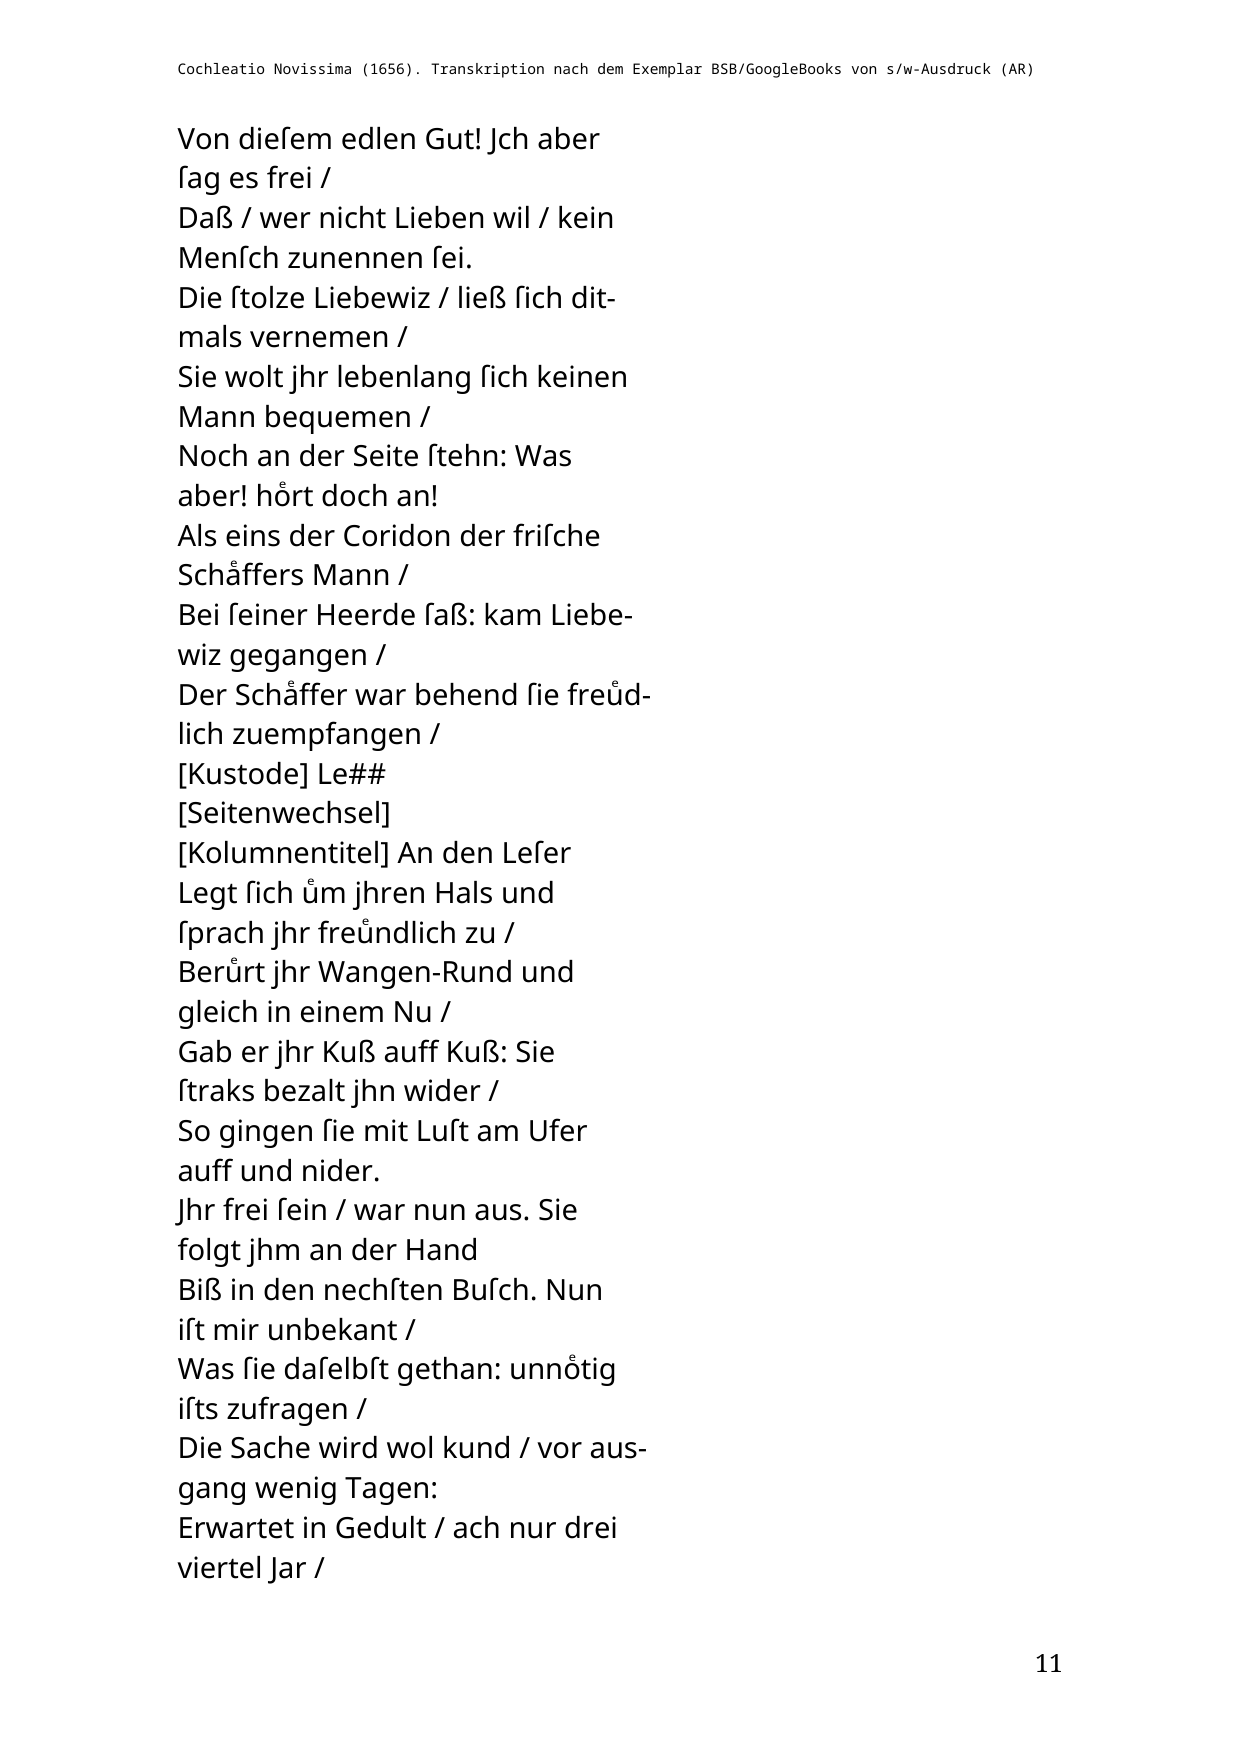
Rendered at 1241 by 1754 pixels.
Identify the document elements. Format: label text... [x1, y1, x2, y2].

text wiz gegangen / [177, 634, 1063, 674]
text iſt mir unbekant / [177, 1309, 1063, 1348]
text aber! hoͤrt doch an! [177, 475, 1063, 515]
text Bei ſeiner Heerde ſaß: kam Liebe- [177, 594, 1063, 634]
text Jhr frei ſein / war nun aus. Sie [177, 1190, 1063, 1229]
text mals vernemen / [177, 317, 1063, 356]
text Von dieſem edlen Gut! Jch aber [177, 118, 1063, 158]
text Was ſie daſelbſt gethan: unnoͤtig [177, 1348, 1063, 1388]
text ſprach jhr freuͤndlich zu / [177, 912, 1063, 952]
text Die ſtolze Liebewiz / ließ ſich dit- [177, 277, 1063, 317]
text iſts zufragen / [177, 1388, 1063, 1428]
text viertel Jar / [177, 1547, 1063, 1587]
text gleich in einem Nu / [177, 991, 1063, 1031]
text Daß / wer nicht Lieben wil / kein [177, 197, 1063, 237]
text [Kustode] Le## [177, 753, 1063, 793]
text Mann bequemen / [177, 396, 1063, 436]
text [Seitenwechsel] [177, 793, 1063, 832]
text Biß in den nechſten Buſch. Nun [177, 1269, 1063, 1309]
text [Kolumnentitel] An den Leſer [177, 832, 1063, 872]
text ſtraks bezalt jhn wider / [177, 1071, 1063, 1110]
text So gingen ſie mit Luſt am Ufer [177, 1110, 1063, 1150]
text lich zuempfangen / [177, 713, 1063, 753]
text Erwartet in Gedult / ach nur drei [177, 1507, 1063, 1547]
text Als eins der Coridon der friſche [177, 515, 1063, 555]
text Die Sache wird wol kund / vor aus- [177, 1428, 1063, 1467]
text Noch an der Seite ſtehn: Was [177, 436, 1063, 475]
text folgt jhm an der Hand [177, 1229, 1063, 1269]
text Schaͤffers Mann / [177, 555, 1063, 594]
text Beruͤrt jhr Wangen-Rund und [177, 952, 1063, 991]
text ſag es frei / [177, 158, 1063, 197]
text Legt ſich uͤm jhren Hals und [177, 872, 1063, 912]
text Sie wolt jhr lebenlang ſich keinen [177, 356, 1063, 396]
text gang wenig Tagen: [177, 1467, 1063, 1507]
text Gab er jhr Kuß auff Kuß: Sie [177, 1031, 1063, 1071]
text auff und nider. [177, 1150, 1063, 1190]
text Menſch zunennen ſei. [177, 237, 1063, 277]
text Der Schaͤffer war behend ſie freuͤd- [177, 674, 1063, 713]
